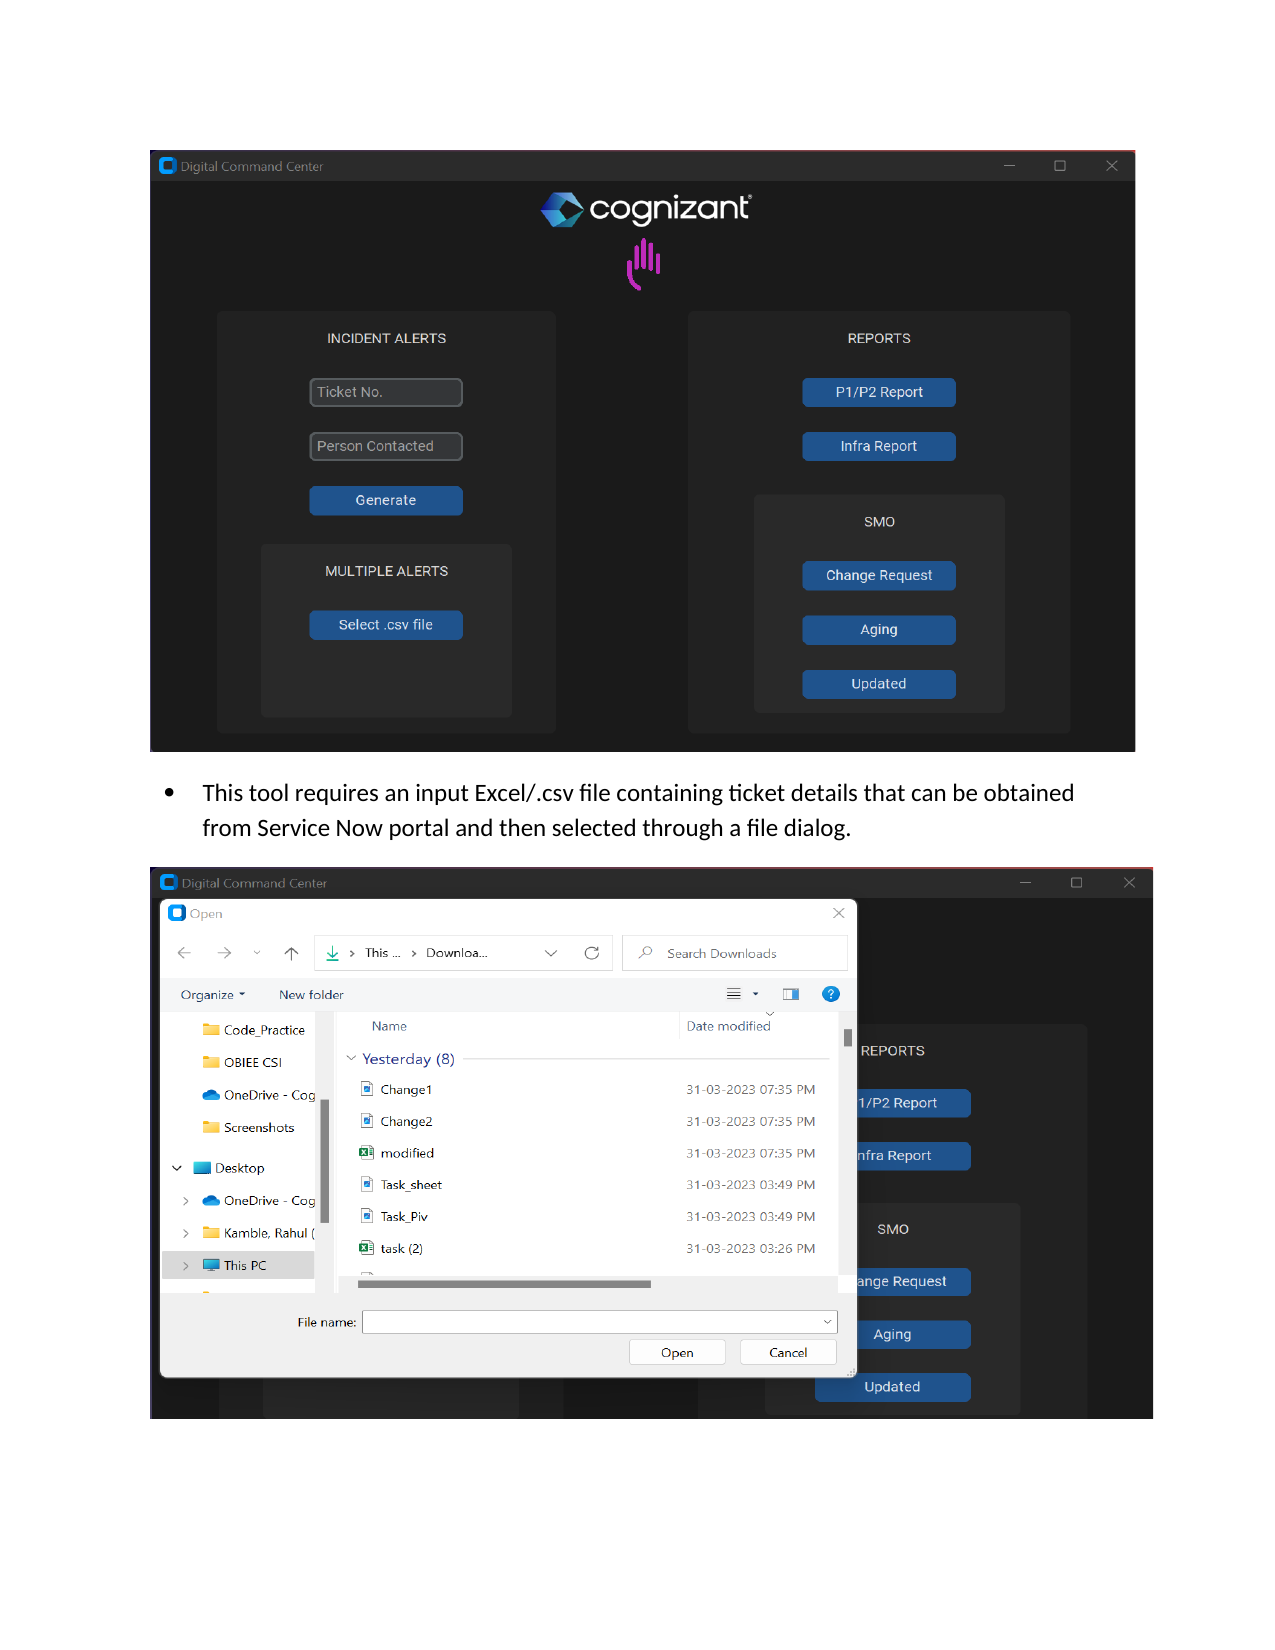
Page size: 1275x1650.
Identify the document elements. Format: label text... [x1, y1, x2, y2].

picture [150, 150, 1136, 752]
list This tool requires an input Excel/.csv file containing ticket details that can be obtained from Service Now portal and then selected through a file dialog. [165, 777, 1125, 843]
picture [150, 867, 1154, 1419]
